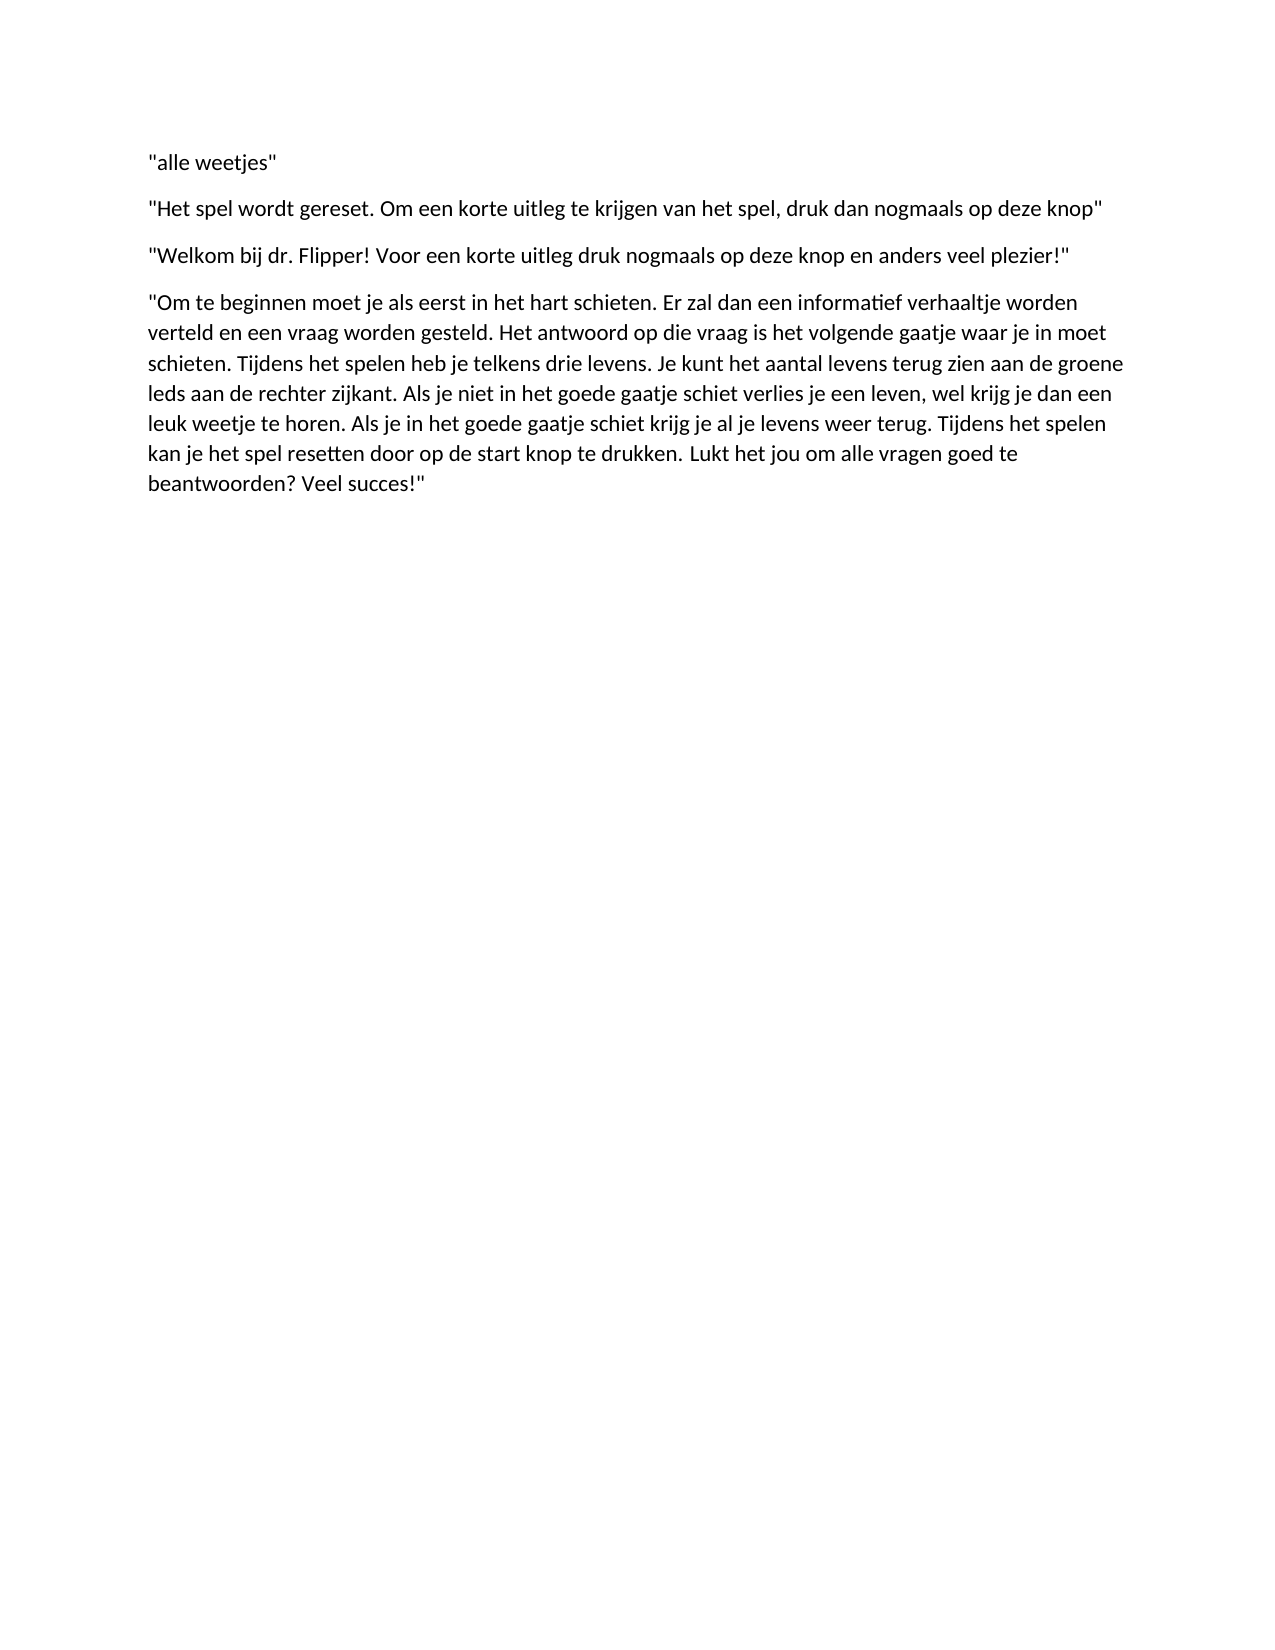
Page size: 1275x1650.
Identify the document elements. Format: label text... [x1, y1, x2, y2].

text "Om te beginnen moet je als eerst in het hart schieten. Er zal dan een informatief verhaaltje worden verteld en een vraag worden gesteld. Het antwoord op die vraag is het volgende gaatje waar je in moet schieten. Tijdens het spelen heb je telkens drie levens. Je kunt het aantal levens terug zien aan de groene leds aan de rechter zijkant. Als je niet in het goede gaatje schiet verlies je een leven, wel krijg je dan een leuk weetje te horen. Als je in het goede gaatje schiet krijg je al je levens weer terug. Tijdens het spelen kan je het spel resetten door op de start knop te drukken. Lukt het jou om alle vragen goed te beantwoorden? Veel succes!" [148, 288, 1127, 497]
text "Het spel wordt gereset. Om een korte uitleg te krijgen van het spel, druk dan nogmaals op deze knop" [148, 194, 1127, 222]
text "alle weetjes" [148, 148, 1127, 176]
text "Welkom bij dr. Flipper! Voor een korte uitleg druk nogmaals op deze knop en anders veel plezier!" [148, 241, 1127, 269]
